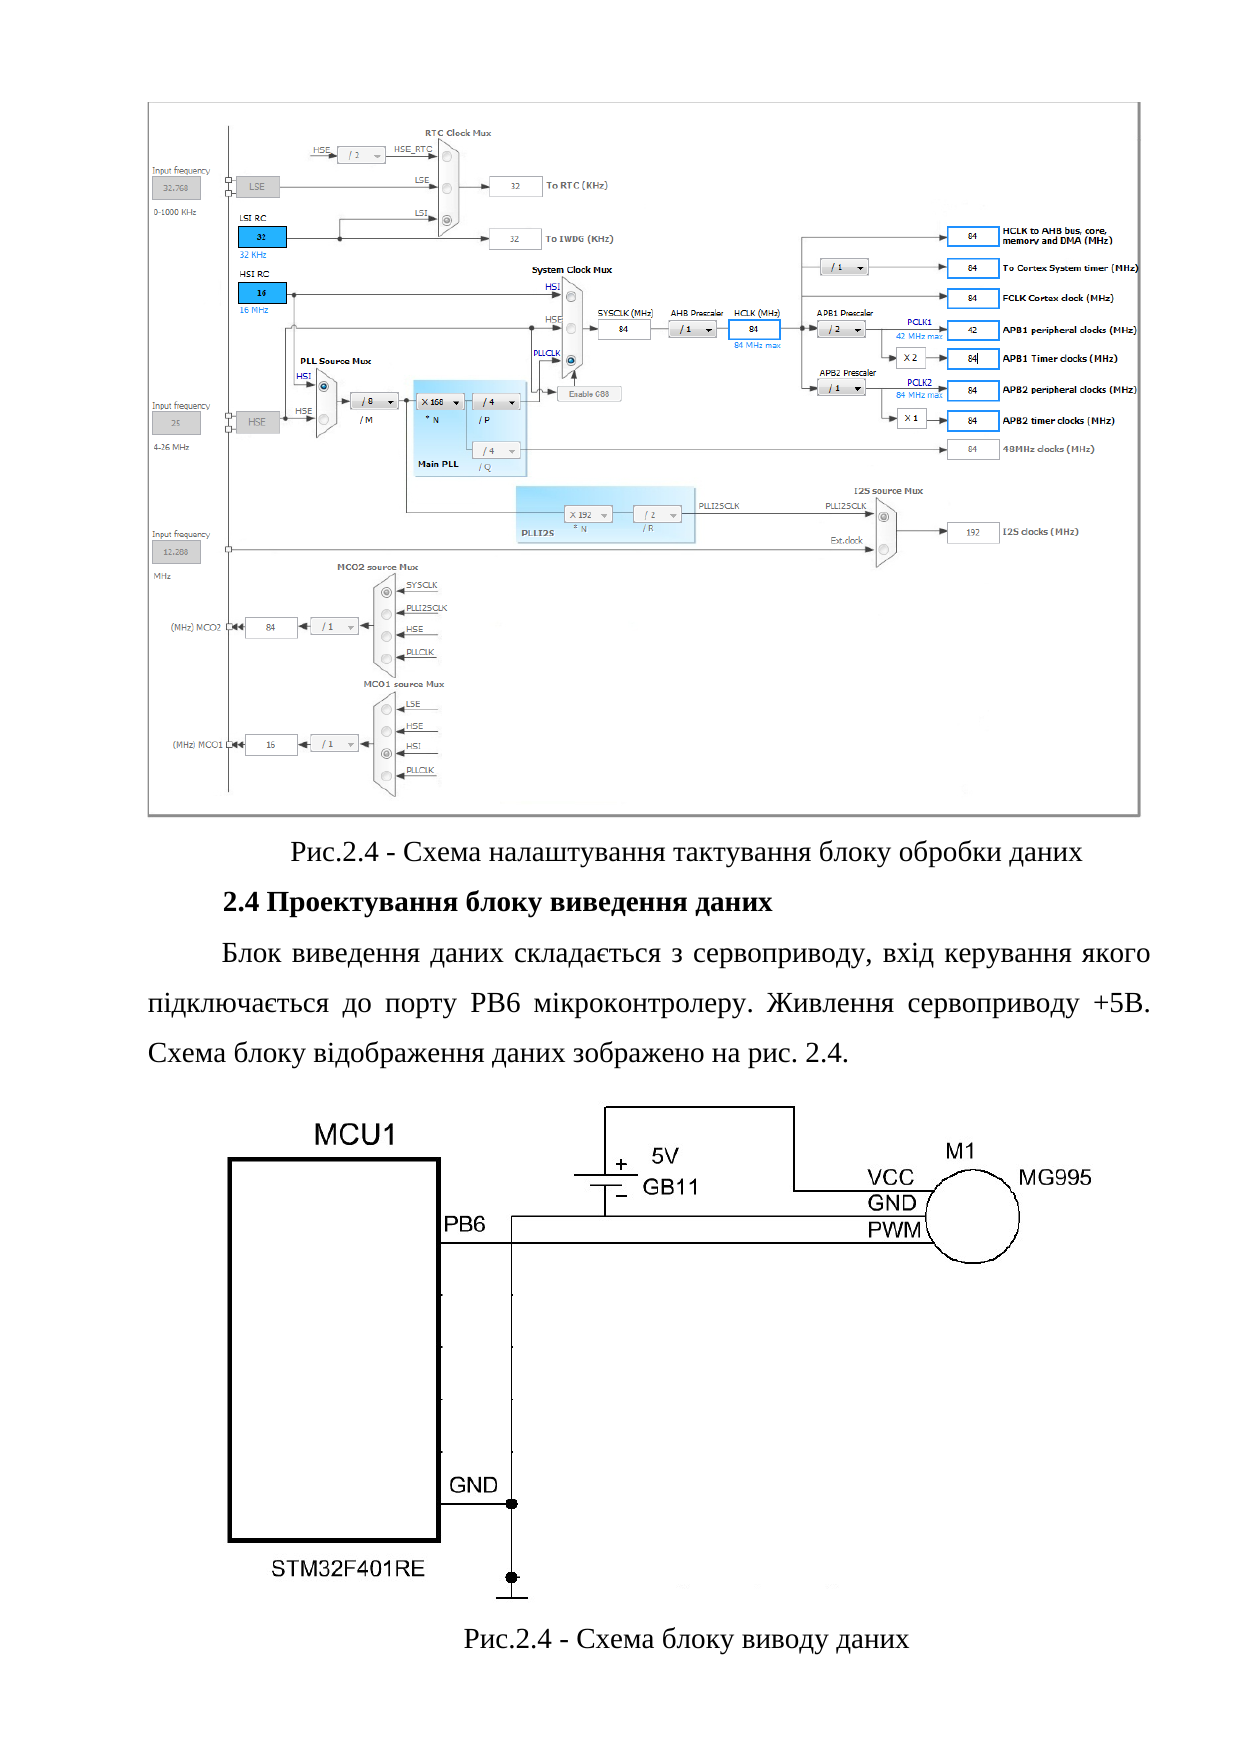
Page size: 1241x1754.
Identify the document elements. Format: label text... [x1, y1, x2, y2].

text 2.4 Проектування блоку виведення даних [223, 884, 1152, 918]
text Блок виведення даних складається з сервоприводу, вхід керування якого підключається до порту PB6 мікроконтролеру. Живлення сервоприводу +5В. Схема блоку відображення даних зображено на рис. 2.4. [148, 935, 1152, 1069]
text Рис.2.4 - Схема блоку виводу даних [148, 1621, 1152, 1654]
text Рис.2.4 - Схема налаштування тактування блоку обробки даних [148, 834, 1152, 868]
picture [197, 1085, 1103, 1607]
picture [147, 102, 1151, 820]
